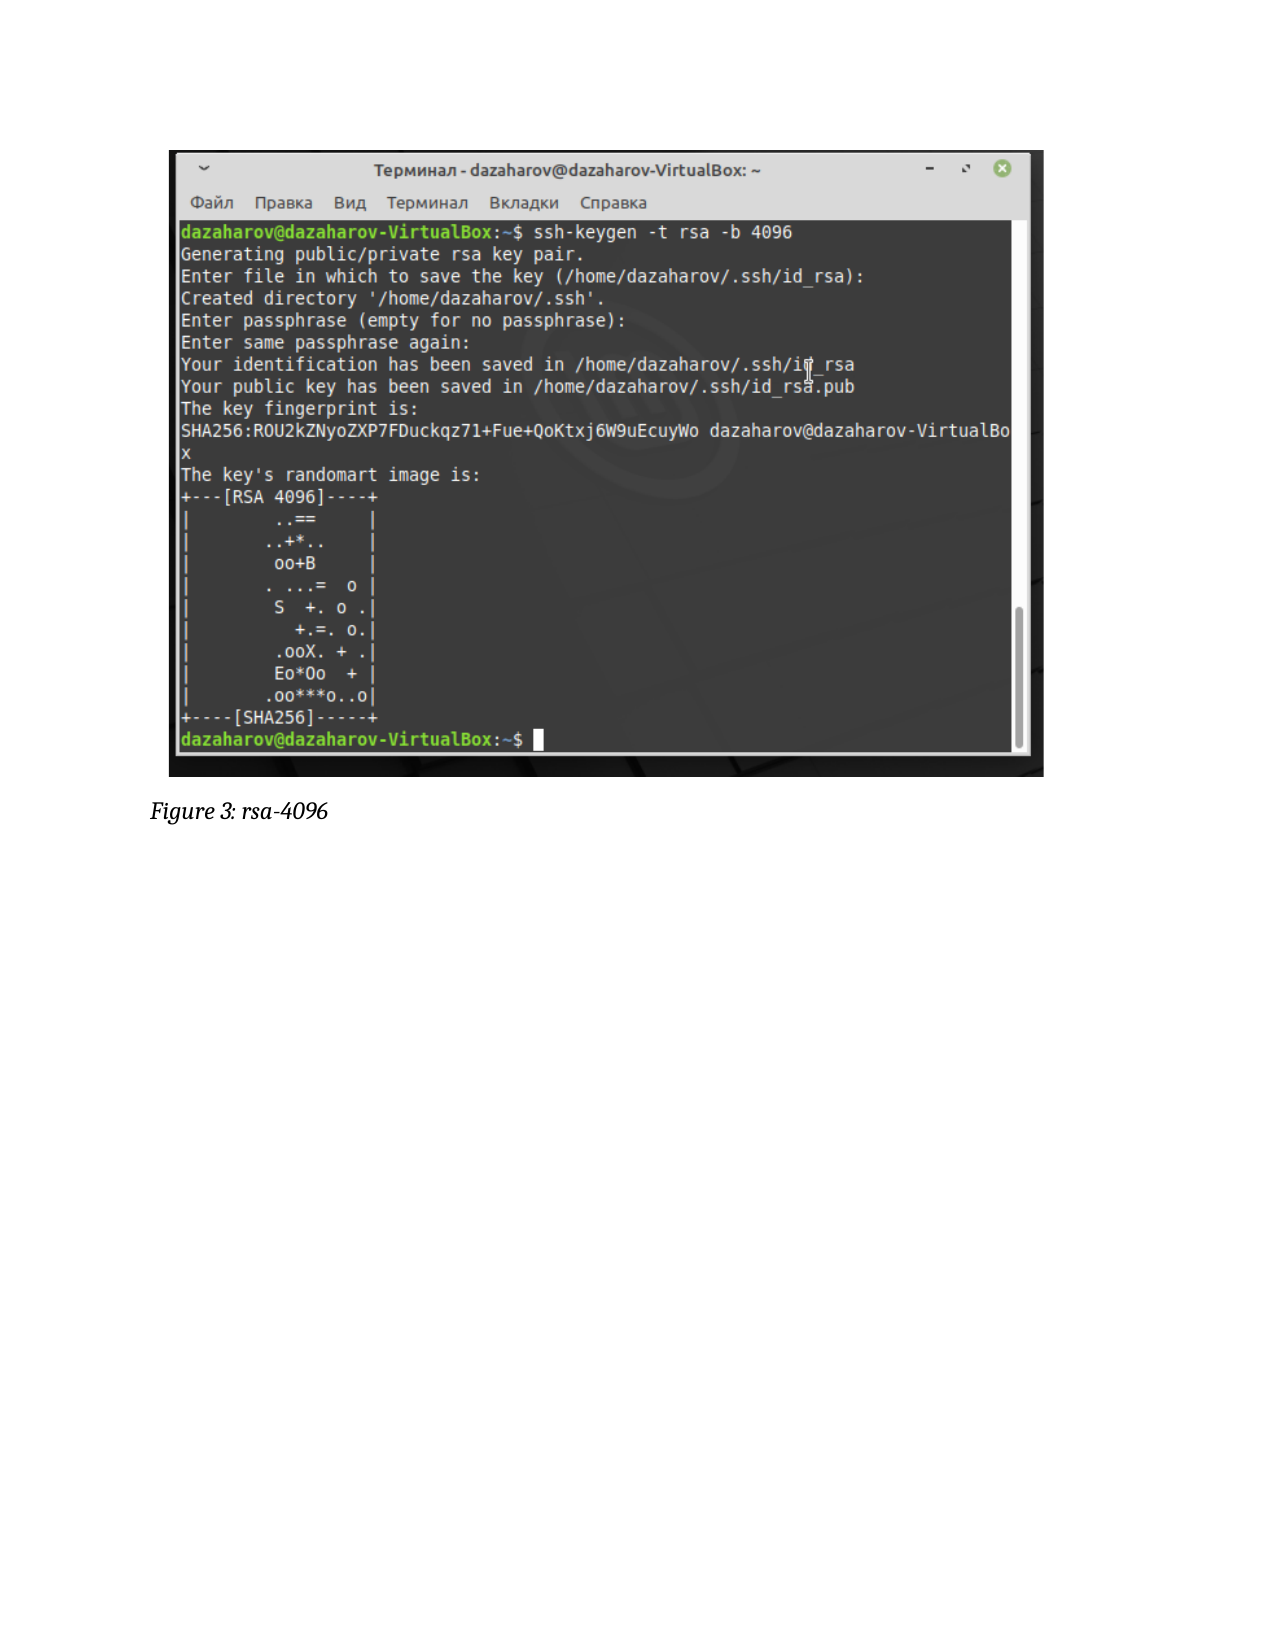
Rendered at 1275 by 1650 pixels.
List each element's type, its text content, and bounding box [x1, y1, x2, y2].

picture [168, 150, 1044, 777]
text Figure 3: rsa-4096 [150, 797, 1125, 826]
